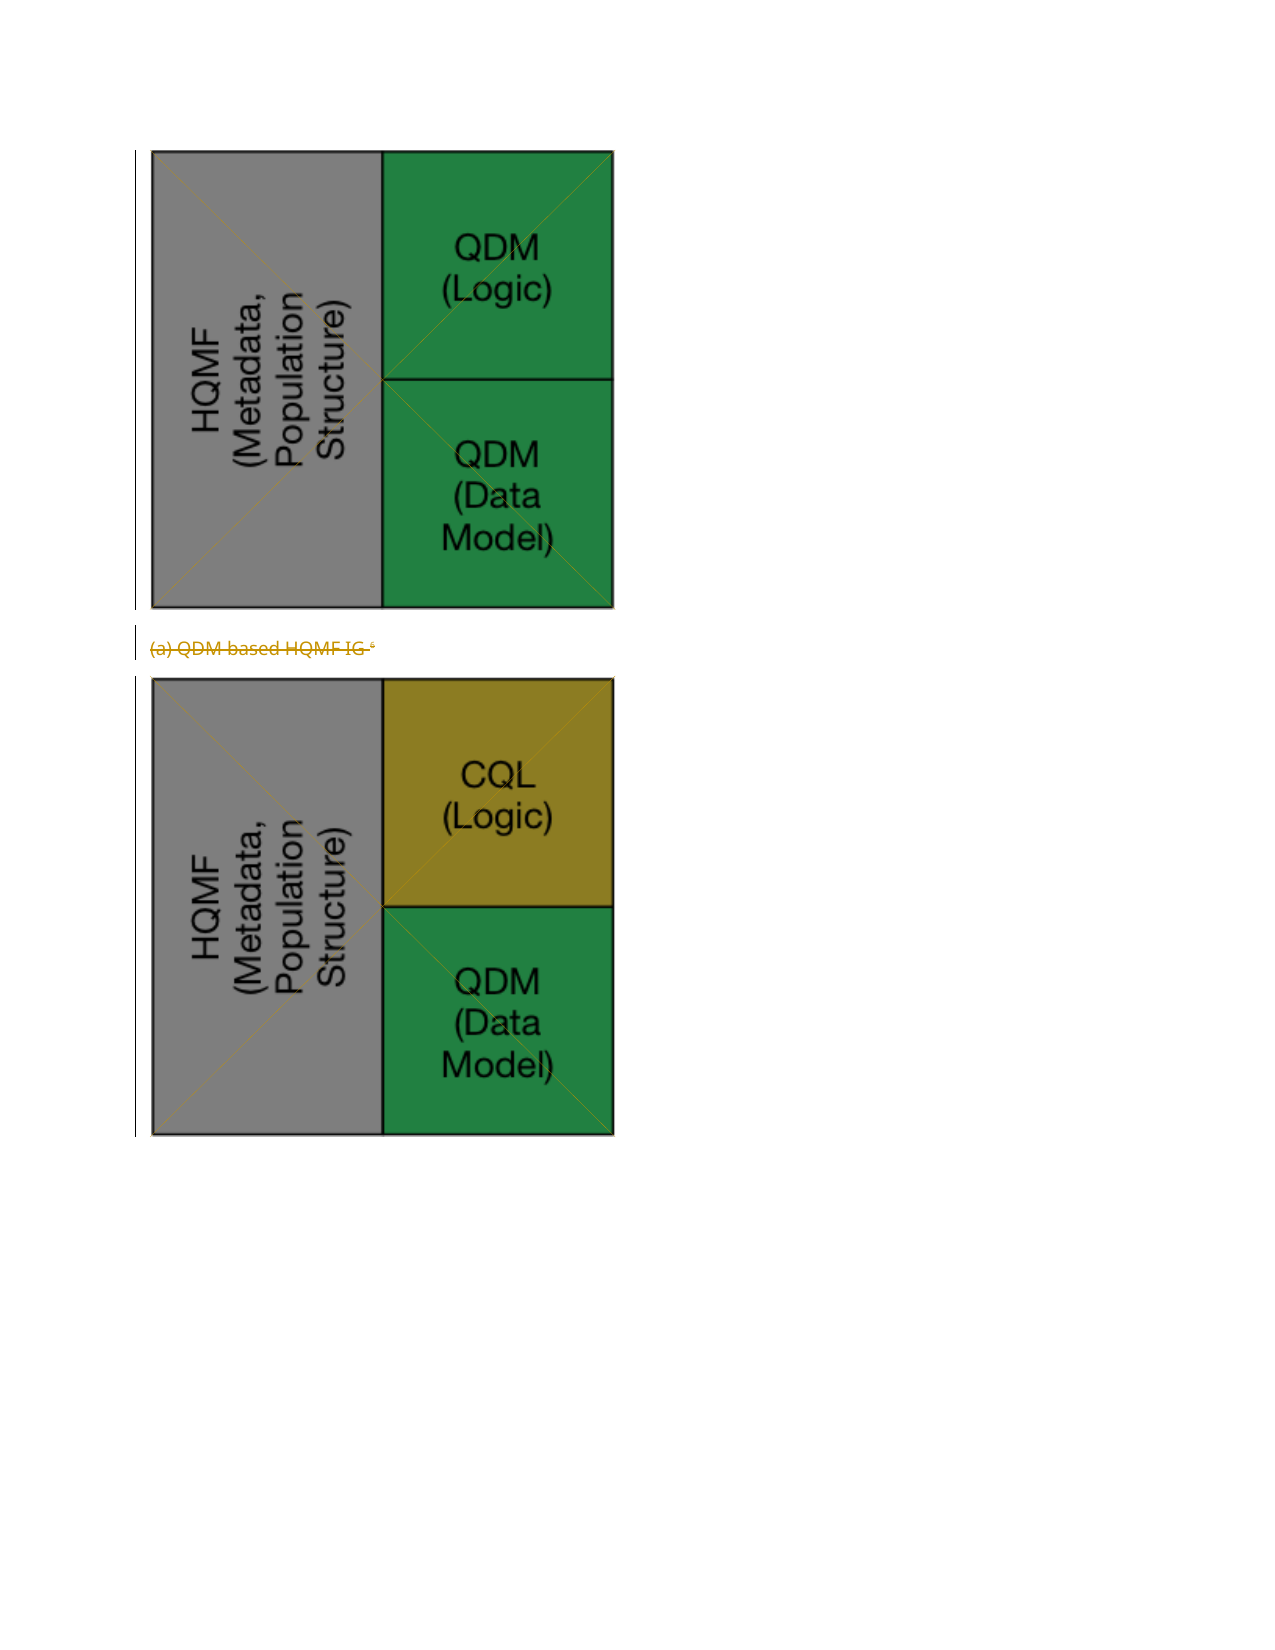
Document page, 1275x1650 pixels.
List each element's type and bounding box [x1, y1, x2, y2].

picture [384, 677, 616, 1136]
picture [152, 150, 614, 379]
picture [152, 676, 613, 905]
picture [151, 381, 614, 610]
picture [384, 151, 616, 609]
picture [152, 908, 614, 1137]
picture [150, 678, 381, 1135]
picture [150, 152, 381, 608]
